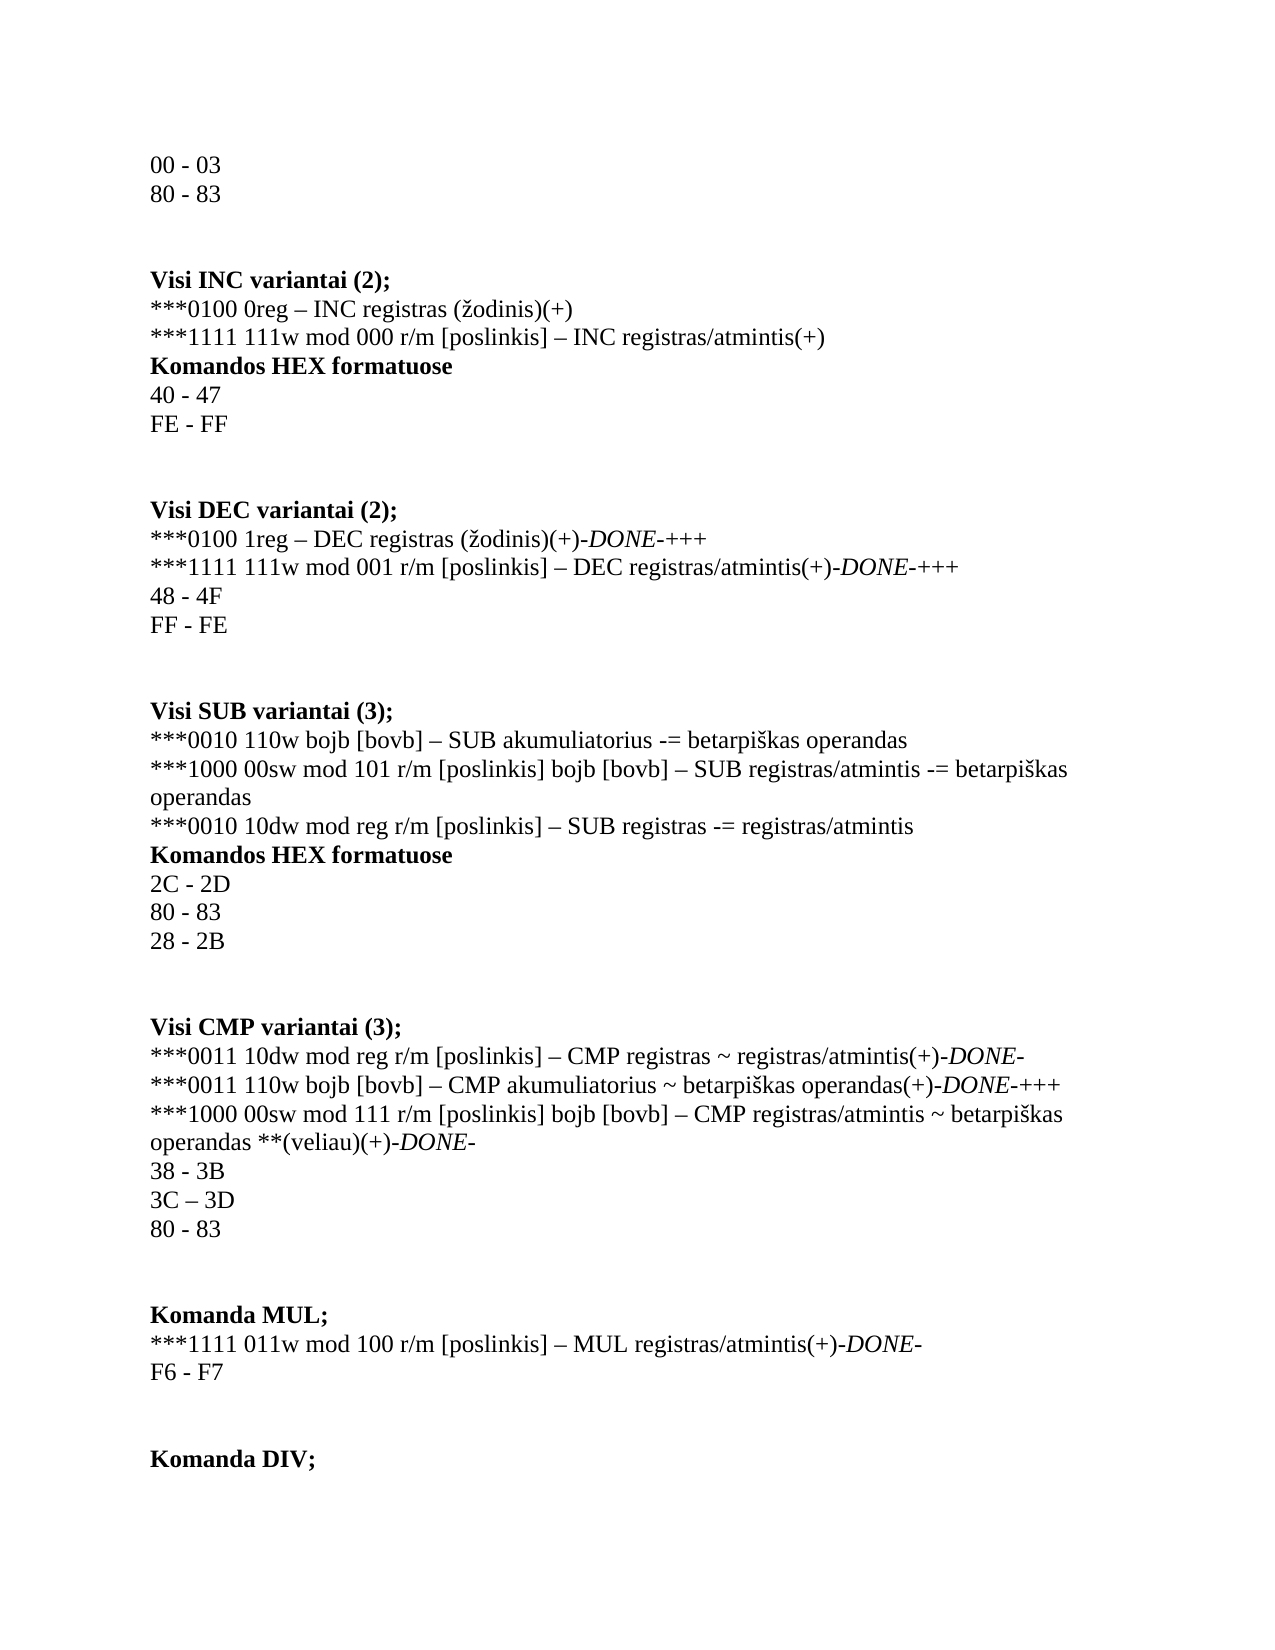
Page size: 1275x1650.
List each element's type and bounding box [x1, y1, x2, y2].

text [150, 150, 1125, 1472]
